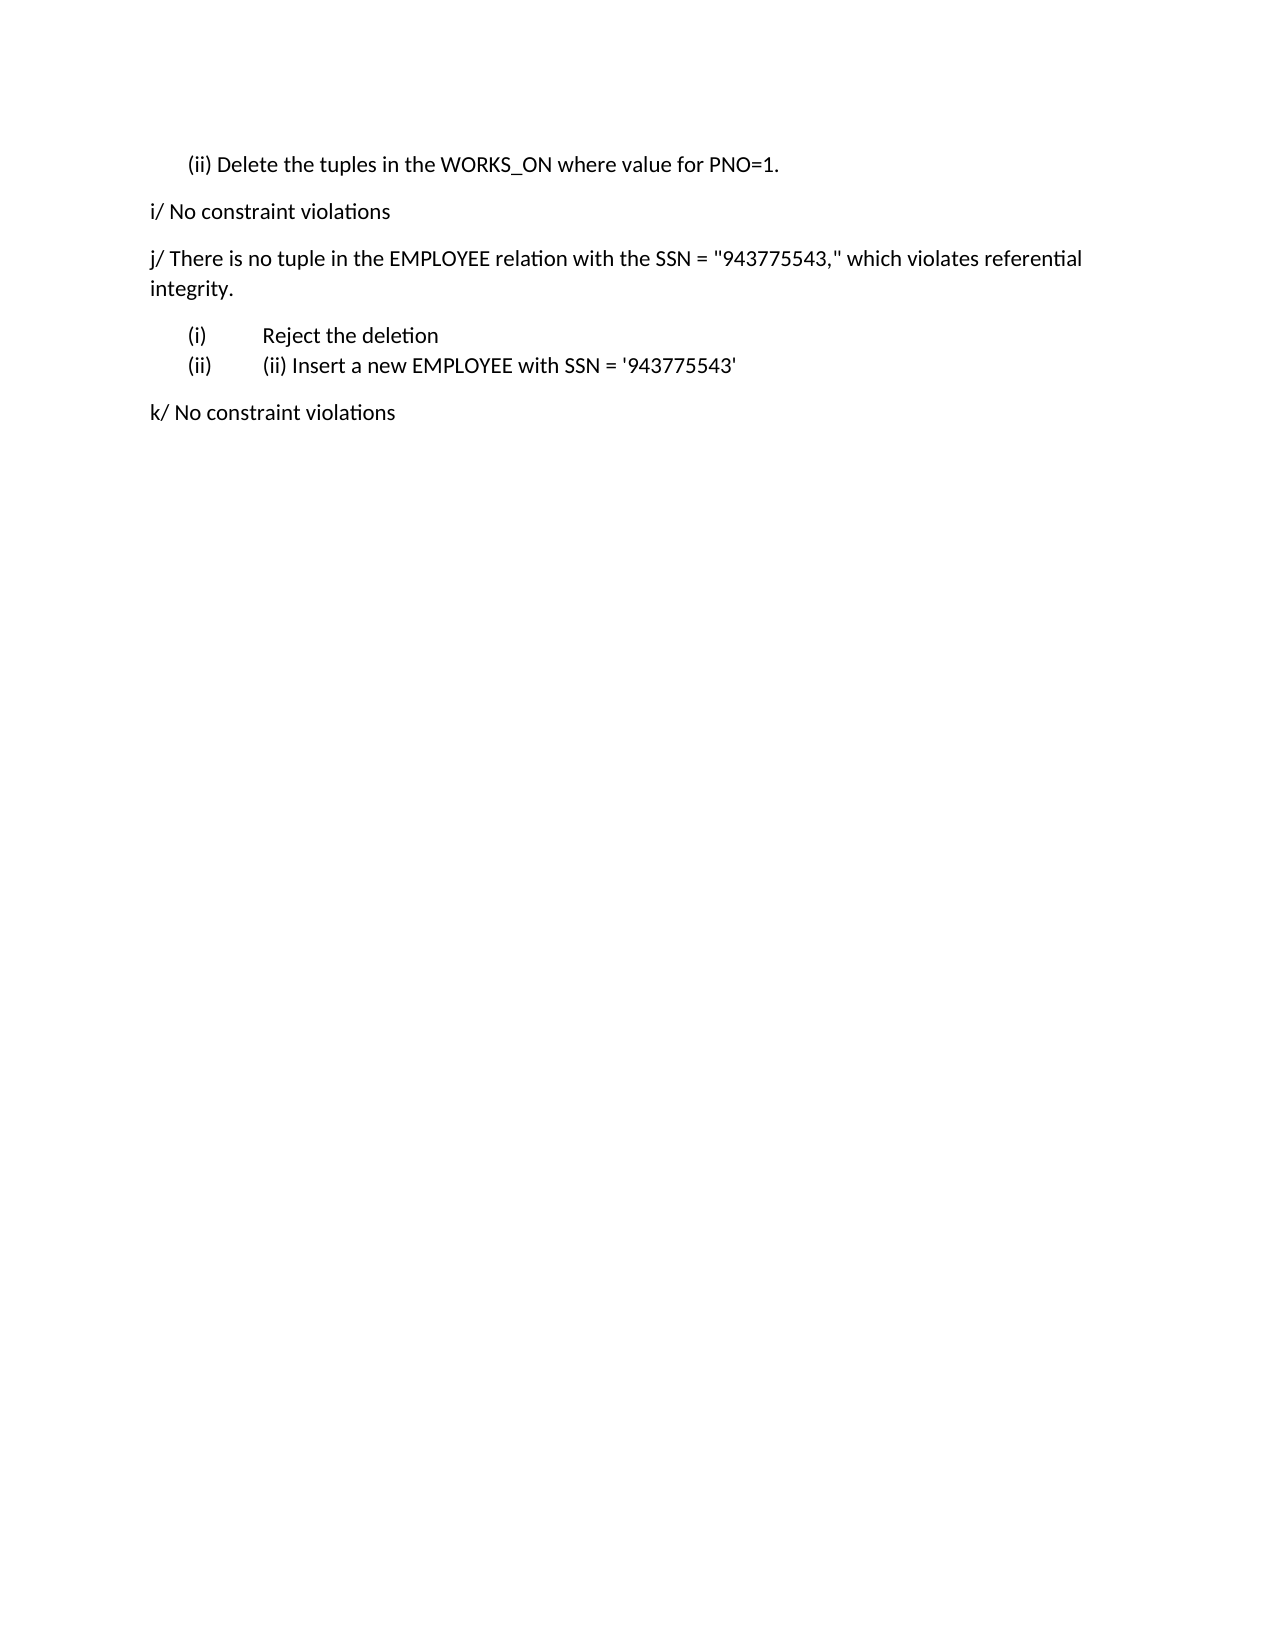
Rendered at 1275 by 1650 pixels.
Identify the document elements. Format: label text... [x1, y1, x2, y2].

text i/ No constraint violations [150, 197, 1125, 225]
list (ii) Insert a new EMPLOYEE with SSN = '943775543' [187, 351, 1125, 379]
list Reject the deletion [187, 321, 1125, 349]
text k/ No constraint violations [150, 398, 1125, 426]
text (ii) Delete the tuples in the WORKS_ON where value for PNO=1. [187, 150, 1125, 178]
text j/ There is no tuple in the EMPLOYEE relation with the SSN = "943775543," which violates referential integrity. [150, 244, 1125, 302]
